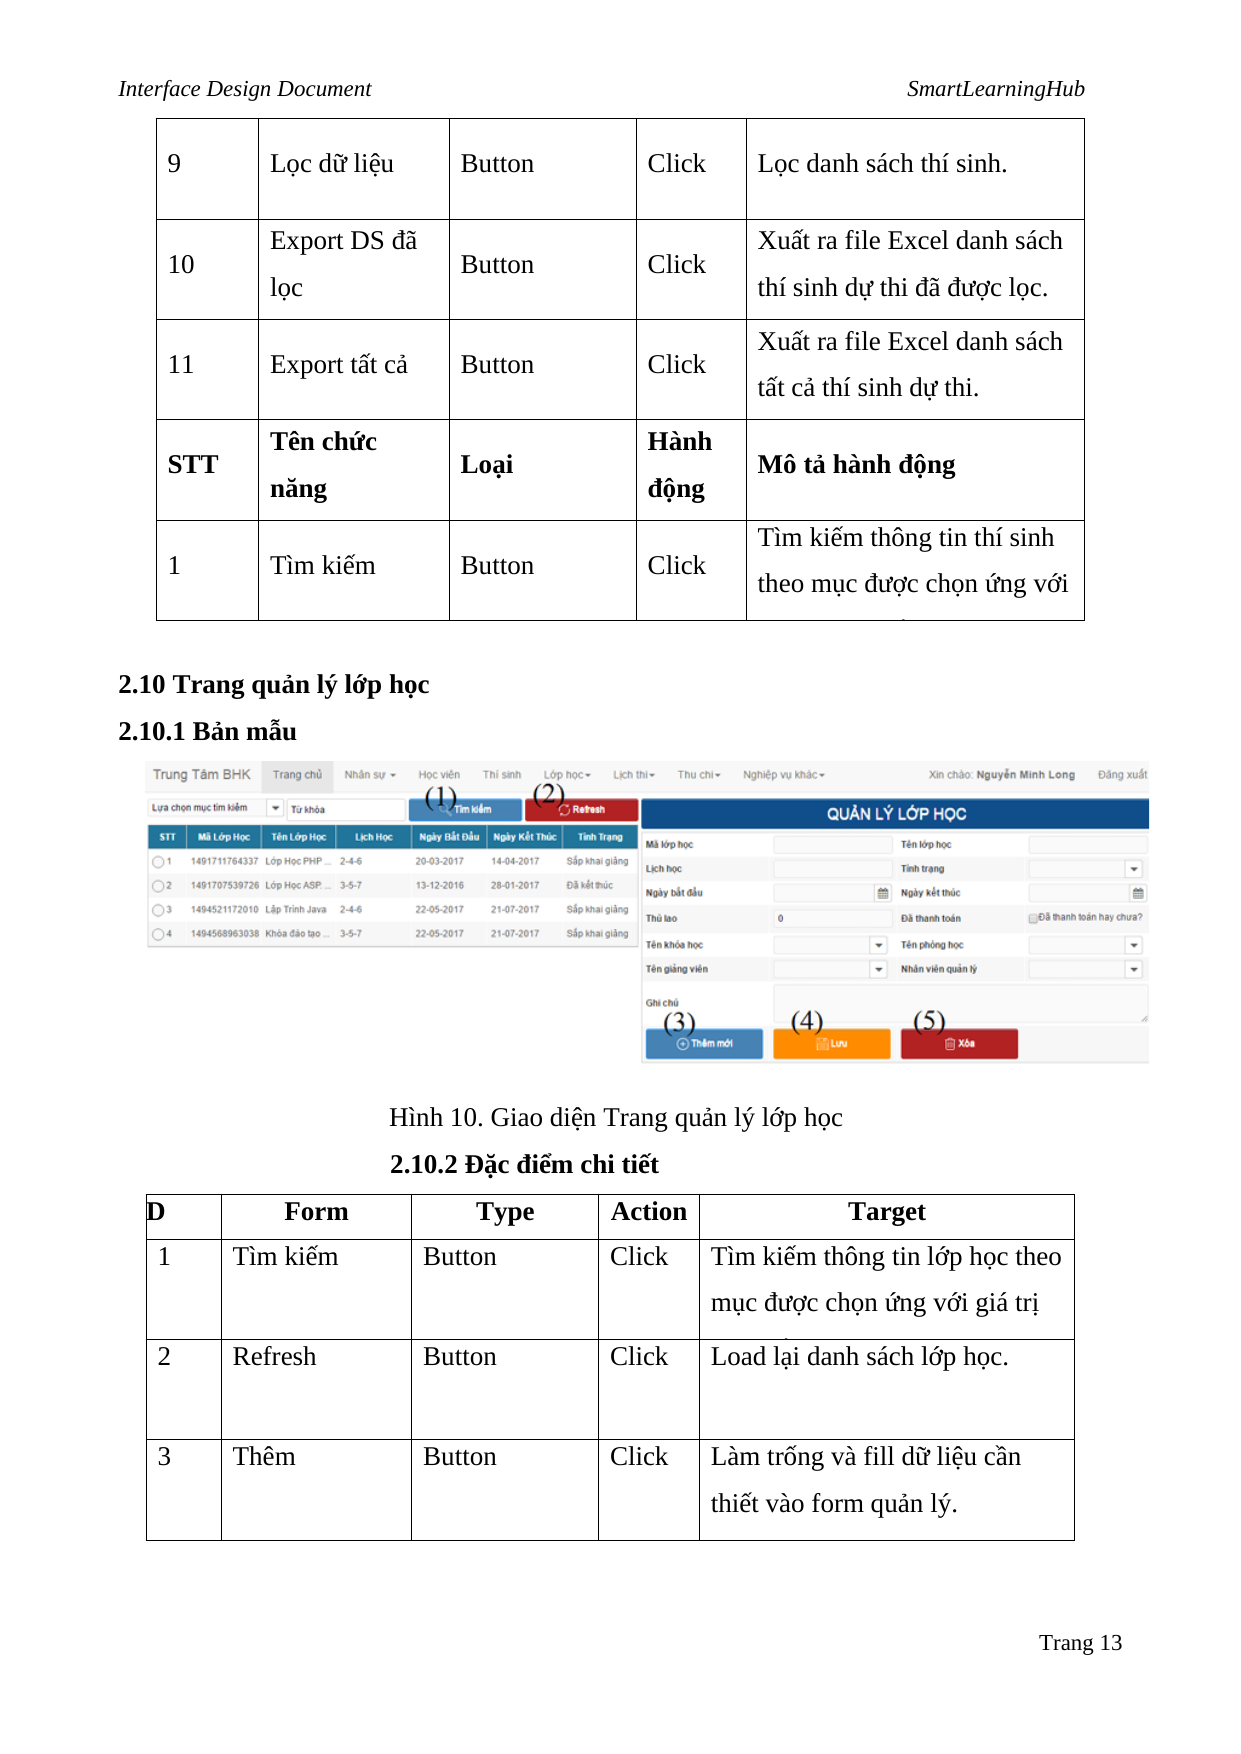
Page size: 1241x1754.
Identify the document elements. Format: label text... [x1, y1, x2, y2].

table_cell Click [599, 1240, 699, 1339]
table_cell Button [450, 320, 636, 419]
text Hình 10. Giao diện Trang quản lý lớp học [118, 1101, 1122, 1132]
table_cell Hành động [637, 420, 746, 520]
table_cell Button [412, 1340, 598, 1439]
table_cell Tìm kiếm [222, 1240, 411, 1339]
table_cell Xuất ra file Excel danh sách thí sinh dự thi đã được lọc. [747, 220, 1084, 319]
table_cell Lọc dữ liệu [259, 119, 449, 218]
table_header Type [412, 1195, 598, 1238]
table_cell Button [412, 1440, 598, 1540]
table_cell Mô tả hành động [747, 420, 1084, 520]
table_header D [147, 1195, 221, 1238]
table_cell Tên chức năng [259, 420, 449, 520]
table_cell Loại [450, 420, 636, 520]
table_cell 11 [157, 320, 258, 419]
table_cell 1 [157, 521, 258, 620]
table_cell Button [450, 220, 636, 319]
table_cell Tìm kiếm thông tin thí sinh theo mục được chọn ứng với giá trị tìm kiếm. [747, 521, 1084, 620]
table_cell 1 [147, 1240, 221, 1339]
table_cell Click [599, 1340, 699, 1439]
picture [145, 761, 1150, 1089]
table_cell Click [637, 521, 746, 620]
text 2.10.1 Bản mẫu [118, 714, 1122, 746]
table_cell Button [450, 119, 636, 218]
table_cell Thêm [222, 1440, 411, 1540]
table_cell Button [450, 521, 636, 620]
table_header Target [700, 1195, 1074, 1238]
table_cell STT [157, 420, 258, 520]
table_cell Xuất ra file Excel danh sách tất cả thí sinh dự thi. [747, 320, 1084, 419]
table_cell Tìm kiếm [259, 521, 449, 620]
table_cell Click [637, 220, 746, 319]
table_cell Làm trống và fill dữ liệu cần thiết vào form quản lý. [700, 1440, 1074, 1540]
text 2.10.2 Đặc điểm chi tiết [118, 1148, 1122, 1179]
table_cell Lọc danh sách thí sinh. [747, 119, 1084, 218]
subtitle 2.10 Trang quản lý lớp học [118, 668, 1122, 699]
table_cell Click [637, 119, 746, 218]
table_cell 3 [147, 1440, 221, 1540]
table_cell 10 [157, 220, 258, 319]
table_cell Refresh [222, 1340, 411, 1439]
table_cell Button [412, 1240, 598, 1339]
table_cell 9 [157, 119, 258, 218]
table_header Form [222, 1195, 411, 1238]
table_header Action [599, 1195, 699, 1238]
table_cell Export tất cả [259, 320, 449, 419]
table_cell Click [599, 1440, 699, 1540]
table_cell 2 [147, 1340, 221, 1439]
table_cell Load lại danh sách lớp học. [700, 1340, 1074, 1439]
table_cell Tìm kiếm thông tin lớp học theo mục được chọn ứng với giá trị tìm kiếm. [700, 1240, 1074, 1339]
table_cell Click [637, 320, 746, 419]
table_cell Export DS đã lọc [259, 220, 449, 319]
